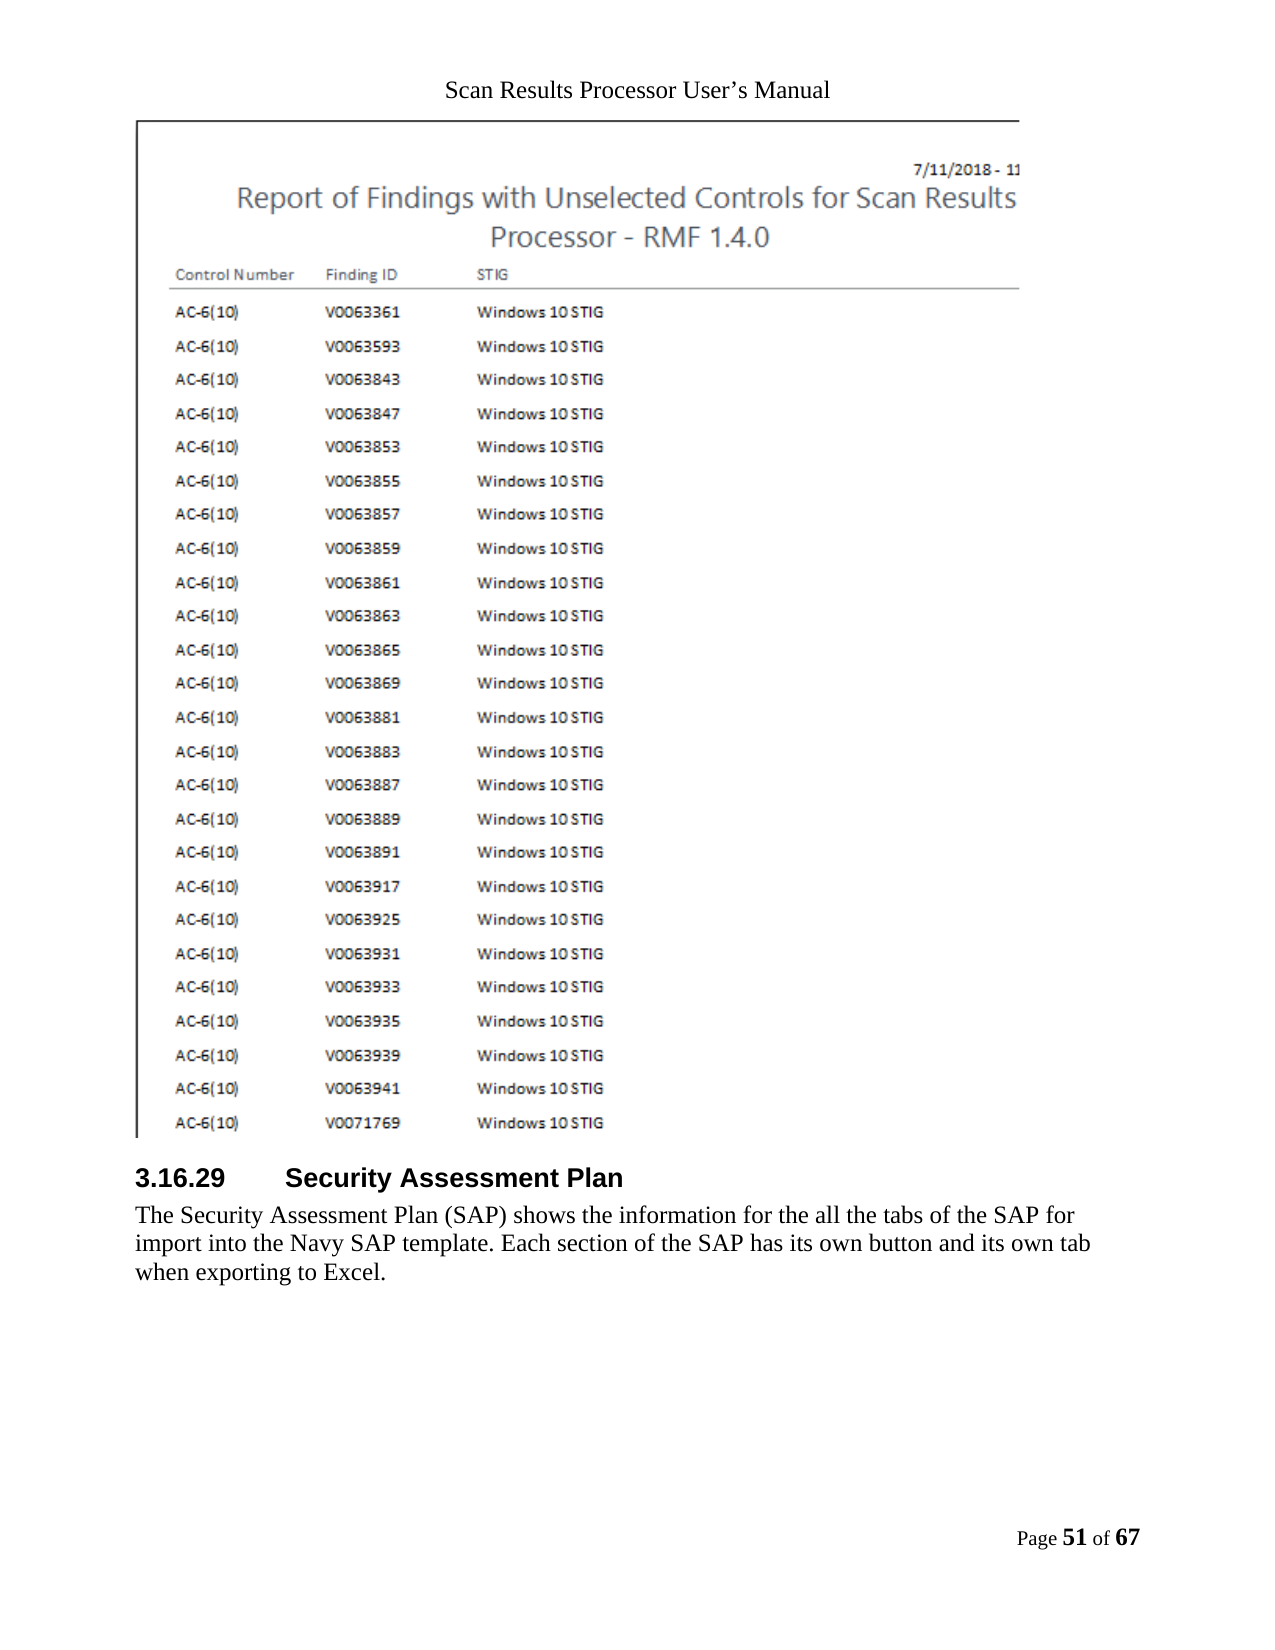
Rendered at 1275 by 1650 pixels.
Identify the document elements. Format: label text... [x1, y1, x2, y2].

subtitle Security Assessment Plan [135, 1162, 1140, 1193]
picture [135, 120, 1020, 1138]
text The Security Assessment Plan (SAP) shows the information for the all the tabs of the SAP for import into the Navy SAP template. Each section of the SAP has its own button and its own tab when exporting to Excel. [135, 1200, 1140, 1286]
